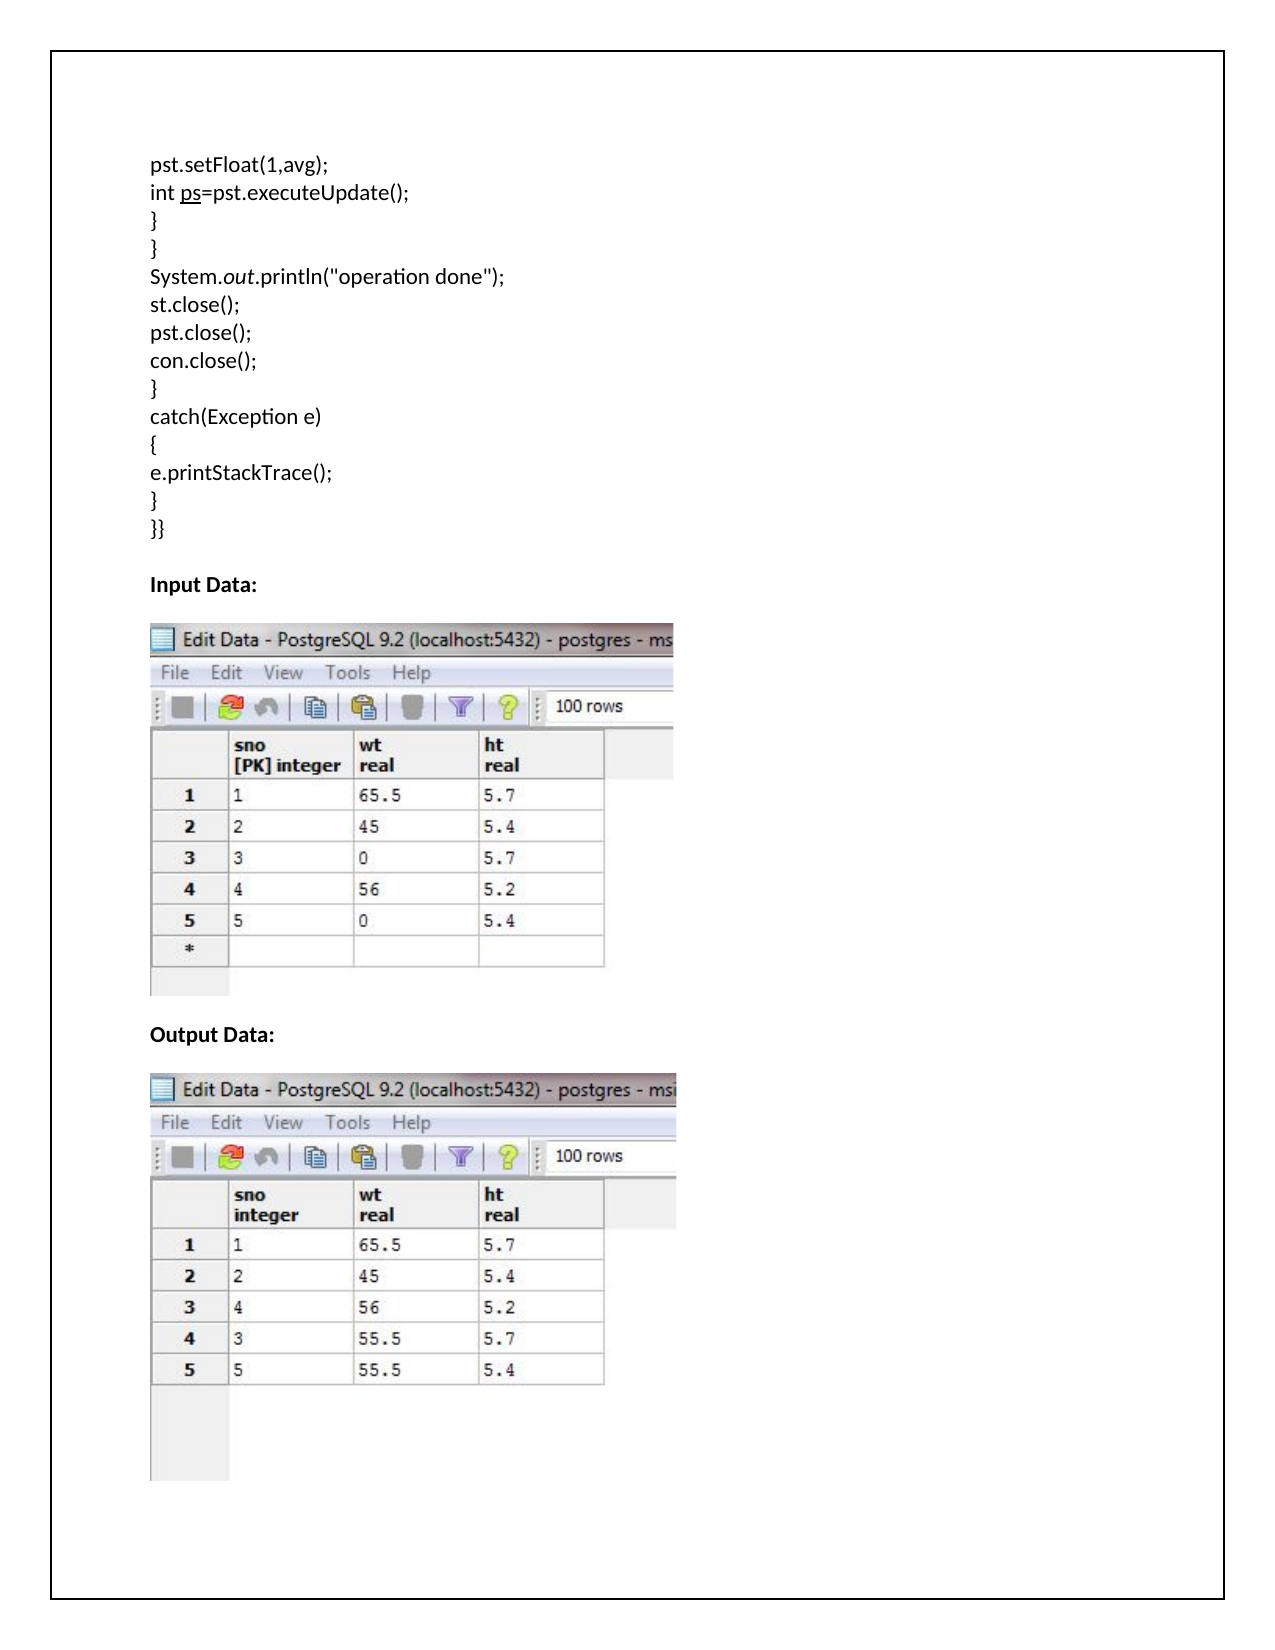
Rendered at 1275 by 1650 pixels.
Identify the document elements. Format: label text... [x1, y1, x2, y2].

text } [150, 486, 1125, 514]
text { [150, 430, 1125, 458]
text st.close(); [150, 290, 1125, 318]
text Output Data: [150, 1020, 1125, 1048]
text }} [150, 514, 1125, 542]
text pst.close(); [150, 318, 1125, 346]
text Input Data: [150, 570, 1125, 598]
text } [150, 374, 1125, 402]
text } [150, 206, 1125, 234]
text con.close(); [150, 346, 1125, 374]
text System.out.println("operation done"); [150, 262, 1125, 290]
text int ps=pst.executeUpdate(); [150, 178, 1125, 206]
picture [150, 1073, 677, 1481]
text catch(Exception e) [150, 402, 1125, 430]
text e.printStackTrace(); [150, 458, 1125, 486]
picture [150, 623, 674, 996]
text pst.setFloat(1,avg); [150, 150, 1125, 178]
text } [150, 234, 1125, 262]
